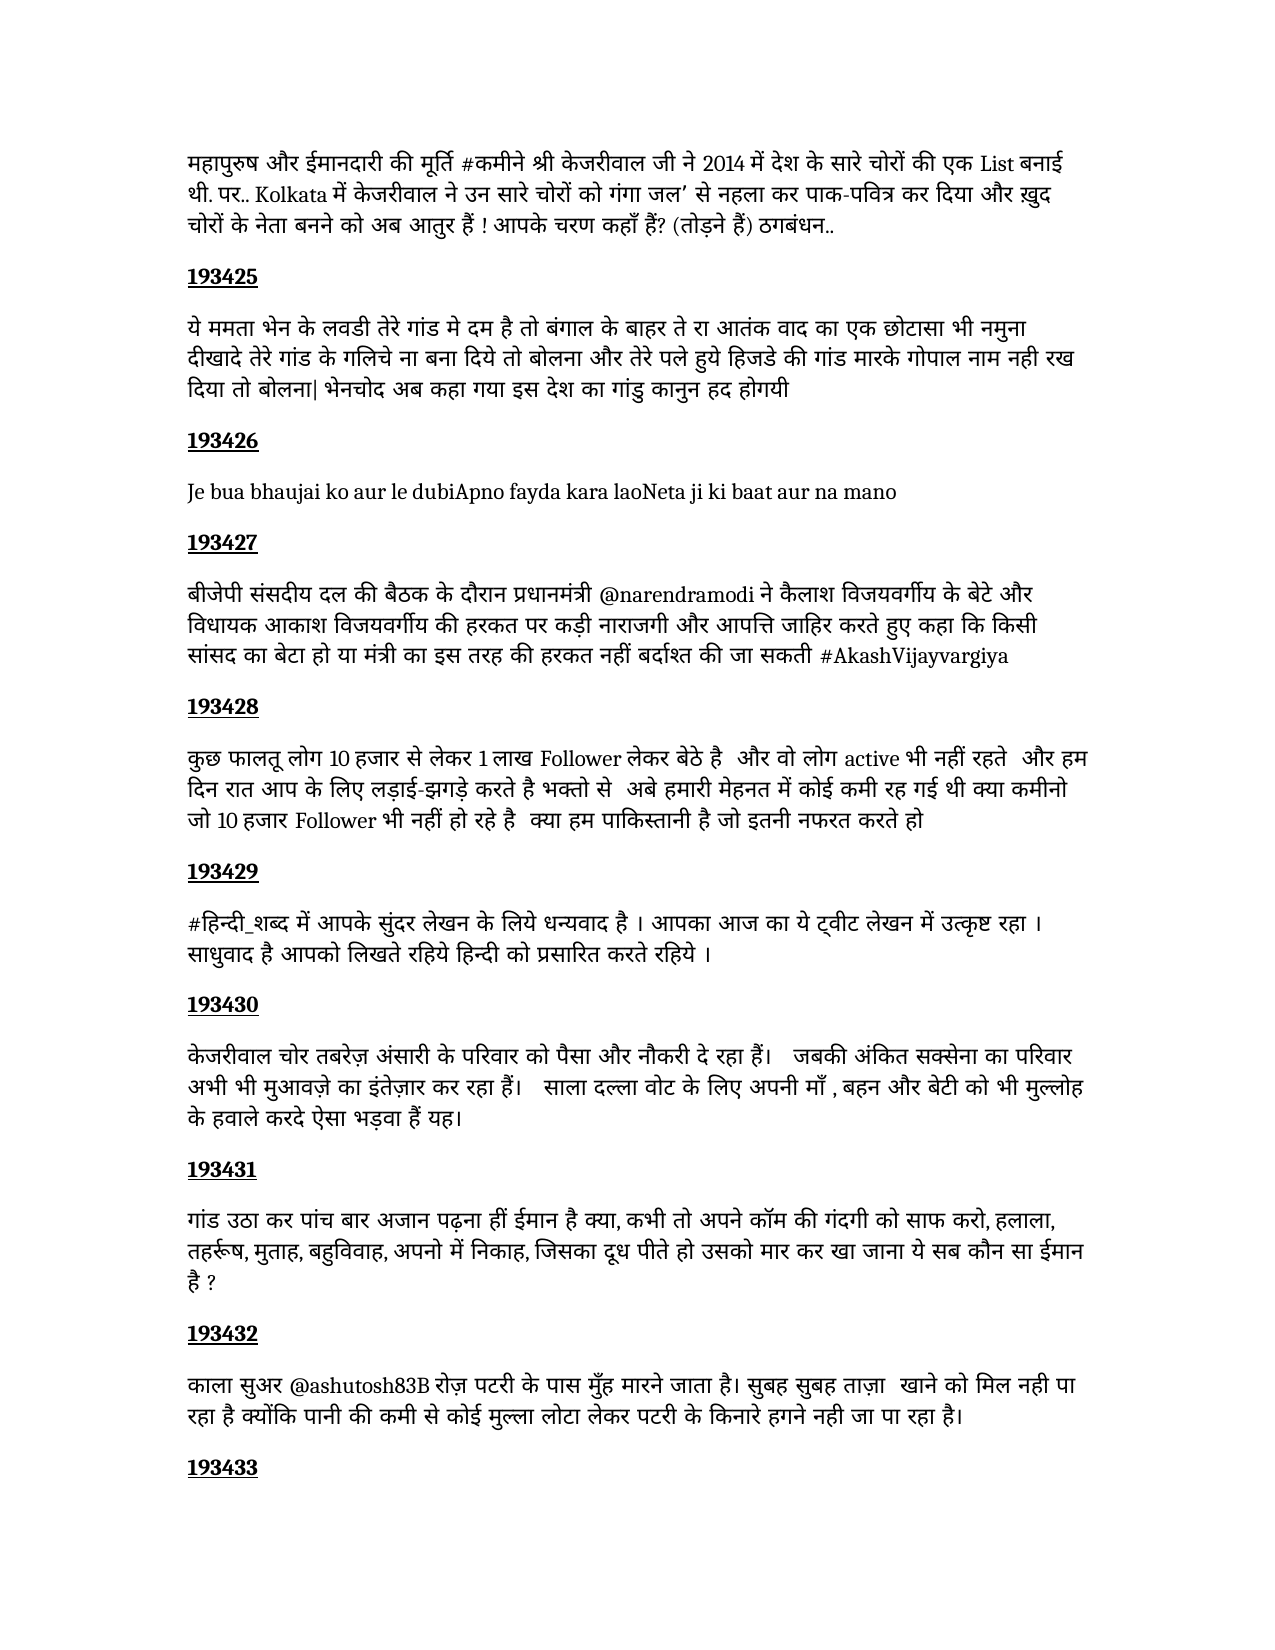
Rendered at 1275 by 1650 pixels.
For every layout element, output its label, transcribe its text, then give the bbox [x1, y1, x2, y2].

text 193428 [187, 694, 1087, 721]
text 193426 [187, 428, 1087, 454]
text महापुरुष और ईमानदारी की मूर्ति #कमीने श्री केजरीवाल जी ने 2014 में देश के सारे चोरों की एक List बनाई थी. पर.. Kolkata में केजरीवाल ने उन सारे चोरों को गंगा जल’ से नहला कर पाक-पवित्र कर दिया और ख़ुद चोरों के नेता बनने को अब आतुर हैं ! आपके चरण कहाँ हैं? (तोड़ने हैं) ठगबंधन.. [187, 150, 1087, 239]
text केजरीवाल चोर तबरेज़ अंसारी के परिवार को पैसा और नौकरी दे रहा हैं। जबकी अंकित सक्सेना का परिवार अभी भी मुआवज़े का इंतेज़ार कर रहा हैं। साला दल्ला वोट के लिए अपनी माँ , बहन और बेटी को भी मुल्लोह के हवाले करदे ऐसा भड़वा हैं यह। [187, 1043, 1087, 1132]
text 193431 [187, 1156, 1087, 1183]
text बीजेपी संसदीय दल की बैठक के दौरान प्रधानमंत्री @narendramodi ने कैलाश विजयवर्गीय के बेटे और विधायक आकाश विजयवर्गीय की हरकत पर कड़ी नाराजगी और आपत्ति जाहिर करते हुए कहा कि किसी सांसद का बेटा हो या मंत्री का इस तरह की हरकत नहीं बर्दाश्त की जा सकती #AkashVijayvargiya [187, 581, 1087, 669]
text Je bua bhaujai ko aur le dubiApno fayda kara laoNeta ji ki baat aur na mano [187, 479, 1087, 505]
text ये ममता भेन के लवडी तेरे गांड मे दम है तो बंगाल के बाहर ते रा आतंक वाद का एक छोटासा भी नमुना दीखादे तेरे गांड के गलिचे ना बना दिये तो बोलना और तेरे पले हुये हिजडे की गांड मारके गोपाल नाम नही रख दिया तो बोलना| भेनचोद अब कहा गया इस देश का गांडु कानुन हद होगयी [187, 315, 1087, 403]
text 193429 [187, 859, 1087, 885]
text 193430 [187, 992, 1087, 1019]
text 193427 [187, 530, 1087, 556]
text गांड उठा कर पांच बार अजान पढ़ना हीं ईमान है क्या, कभी तो अपने कॉम की गंदगी को साफ करो, हलाला, तहर्रूष, मुताह, बहुविवाह, अपनो में निकाह, जिसका दूध पीते हो उसको मार कर खा जाना ये सब कौन सा ईमान है ? [187, 1207, 1087, 1296]
text 193432 [187, 1321, 1087, 1347]
text कुछ फालतू लोग 10 हजार से लेकर 1 लाख Follower लेकर बेठे है और वो लोग active भी नहीं रहते और हम दिन रात आप के लिए लड़ाई-झगड़े करते है भक्तो से अबे हमारी मेहनत में कोई कमी रह गई थी क्या कमीनो जो 10 हजार Follower भी नहीं हो रहे है क्या हम पाकिस्तानी है जो इतनी नफरत करते हो [187, 745, 1087, 834]
text काला सुअर @ashutosh83B रोज़ पटरी के पास मुँह मारने जाता है। सुबह सुबह ताज़ा खाने को मिल नही पा रहा है क्योंकि पानी की कमी से कोई मुल्ला लोटा लेकर पटरी के किनारे हगने नही जा पा रहा है। [187, 1372, 1087, 1430]
text 193425 [187, 264, 1087, 290]
text 193433 [187, 1454, 1087, 1481]
text #हिन्दी_शब्द में आपके सुंदर लेखन के लिये धन्यवाद है । आपका आज का ये ट्वीट लेखन में उत्कृष्ट रहा । साधुवाद है आपको लिखते रहिये हिन्दी को प्रसारित करते रहिये । [187, 910, 1087, 967]
